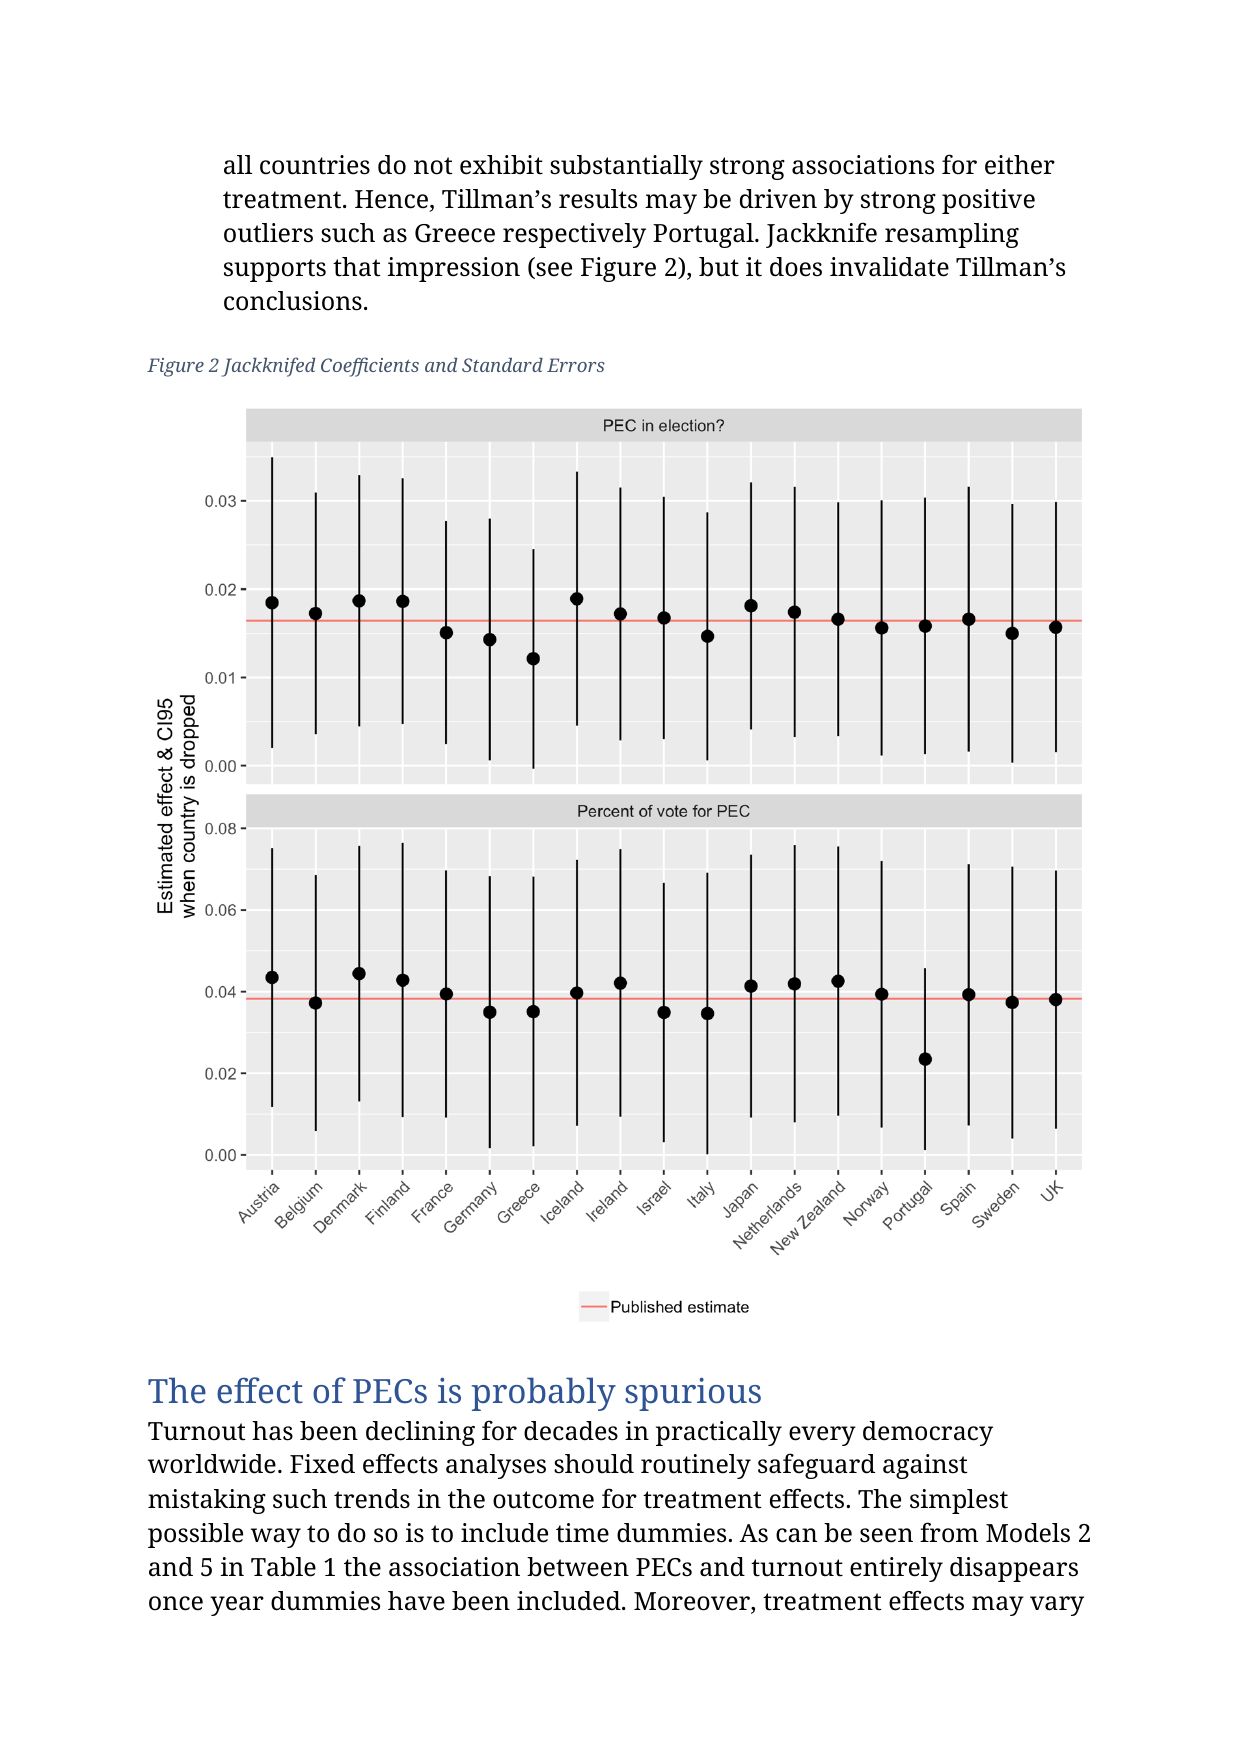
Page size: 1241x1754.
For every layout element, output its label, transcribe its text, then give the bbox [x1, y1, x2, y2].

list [185, 148, 1093, 318]
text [148, 1413, 1093, 1617]
picture [147, 398, 1092, 1343]
subtitle The effect of PECs is probably spurious [148, 1368, 1093, 1413]
text Figure 2 Jackknifed Coefficients and Standard Errors [148, 352, 1093, 377]
